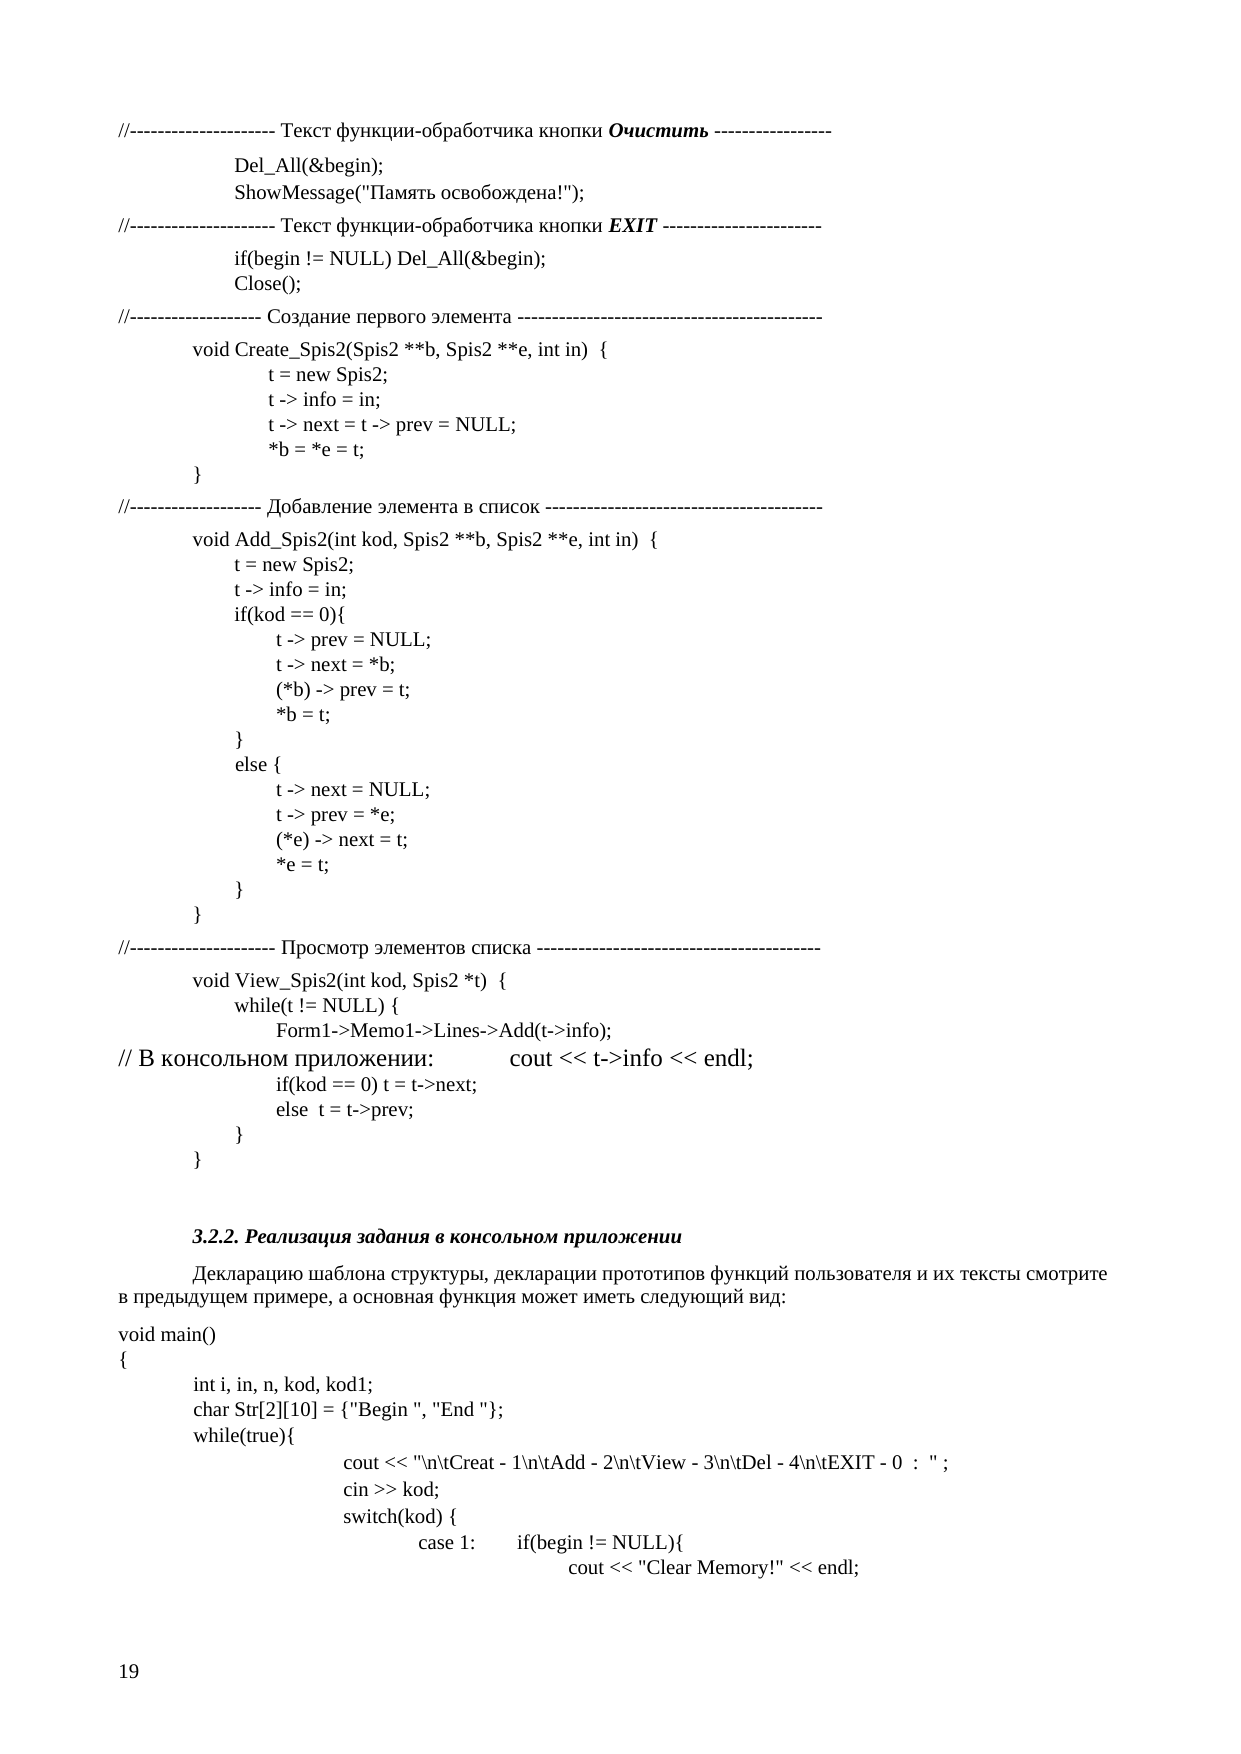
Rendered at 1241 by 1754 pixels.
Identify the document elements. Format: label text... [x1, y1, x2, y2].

text if(begin != NULL) Del_All(&begin); [118, 245, 1122, 270]
text } [118, 902, 1122, 927]
text Form1->Memo1->Lines->Add(t->info); [118, 1018, 1122, 1043]
text t -> next = *b; [118, 652, 1122, 677]
text t -> next = NULL; [118, 777, 1122, 802]
text t -> info = in; [118, 386, 1122, 411]
text void Create_Spis2(Spis2 **b, Spis2 **e, int in) { [118, 336, 1122, 361]
text } [118, 877, 1122, 902]
text void View_Spis2(int kod, Spis2 *t) { [118, 968, 1122, 993]
text t = new Spis2; [118, 361, 1122, 386]
text (*b) -> prev = t; [118, 677, 1122, 702]
text if(kod == 0){ [118, 602, 1122, 627]
text } [118, 1147, 1122, 1172]
text t -> info = in; [118, 577, 1122, 602]
text (*e) -> next = t; [118, 827, 1122, 852]
text t -> prev = *e; [118, 802, 1122, 827]
text t -> next = t -> prev = NULL; [118, 411, 1122, 436]
text void Add_Spis2(int kod, Spis2 **b, Spis2 **e, int in) { [118, 527, 1122, 552]
text *b = *e = t; [118, 436, 1122, 461]
text Декларацию шаблона структуры, декларации прототипов функций пользователя и их тексты смотрите в предыдущем примере, а основная функция может иметь следующий вид: [118, 1260, 1122, 1308]
text { [118, 1346, 1122, 1371]
text if(kod == 0) t = t->next; [118, 1072, 1122, 1097]
text *e = t; [118, 852, 1122, 877]
text } [118, 1122, 1122, 1147]
text *b = t; [118, 702, 1122, 727]
text //------------------- Создание первого элемента -------------------------------------------- [118, 304, 1122, 328]
text // В консольном приложении: cout << t->info << endl; [118, 1043, 1122, 1072]
text cout << "\n\tCreat - 1\n\tAdd - 2\n\tView - 3\n\tDel - 4\n\tEXIT - 0 : " ; [118, 1448, 1122, 1475]
text 3.2.2. Реализация задания в консольном приложении [118, 1224, 1122, 1248]
text else { [118, 752, 1122, 777]
text while(t != NULL) { [118, 993, 1122, 1018]
text cout << "Clear Memory!" << endl; [118, 1554, 1122, 1579]
text } [118, 727, 1122, 752]
text while(true){ [118, 1421, 1122, 1448]
text char Str[2][10] = {"Begin ", "End "}; [118, 1396, 1122, 1421]
text cin >> kod; [118, 1475, 1122, 1502]
text Close(); [118, 270, 1122, 295]
text //--------------------- Текст функции-обработчика кнопки EXIT ----------------------- [118, 213, 1122, 237]
text Del_All(&begin); [118, 151, 1122, 178]
text case 1: if(begin != NULL){ [118, 1529, 1122, 1554]
text //--------------------- Просмотр элементов списка ----------------------------------------- [118, 935, 1122, 959]
text else t = t->prev; [118, 1097, 1122, 1122]
text void main() [118, 1321, 1122, 1346]
text //------------------- Добавление элемента в список ---------------------------------------- [118, 494, 1122, 518]
text switch(kod) { [118, 1502, 1122, 1529]
text //--------------------- Текст функции-обработчика кнопки Очистить ----------------- [118, 118, 1122, 142]
text t = new Spis2; [118, 552, 1122, 577]
text t -> prev = NULL; [118, 627, 1122, 652]
text int i, in, n, kod, kod1; [118, 1371, 1122, 1396]
text } [118, 461, 1122, 486]
text ShowMessage("Память освобождена!"); [118, 178, 1122, 205]
